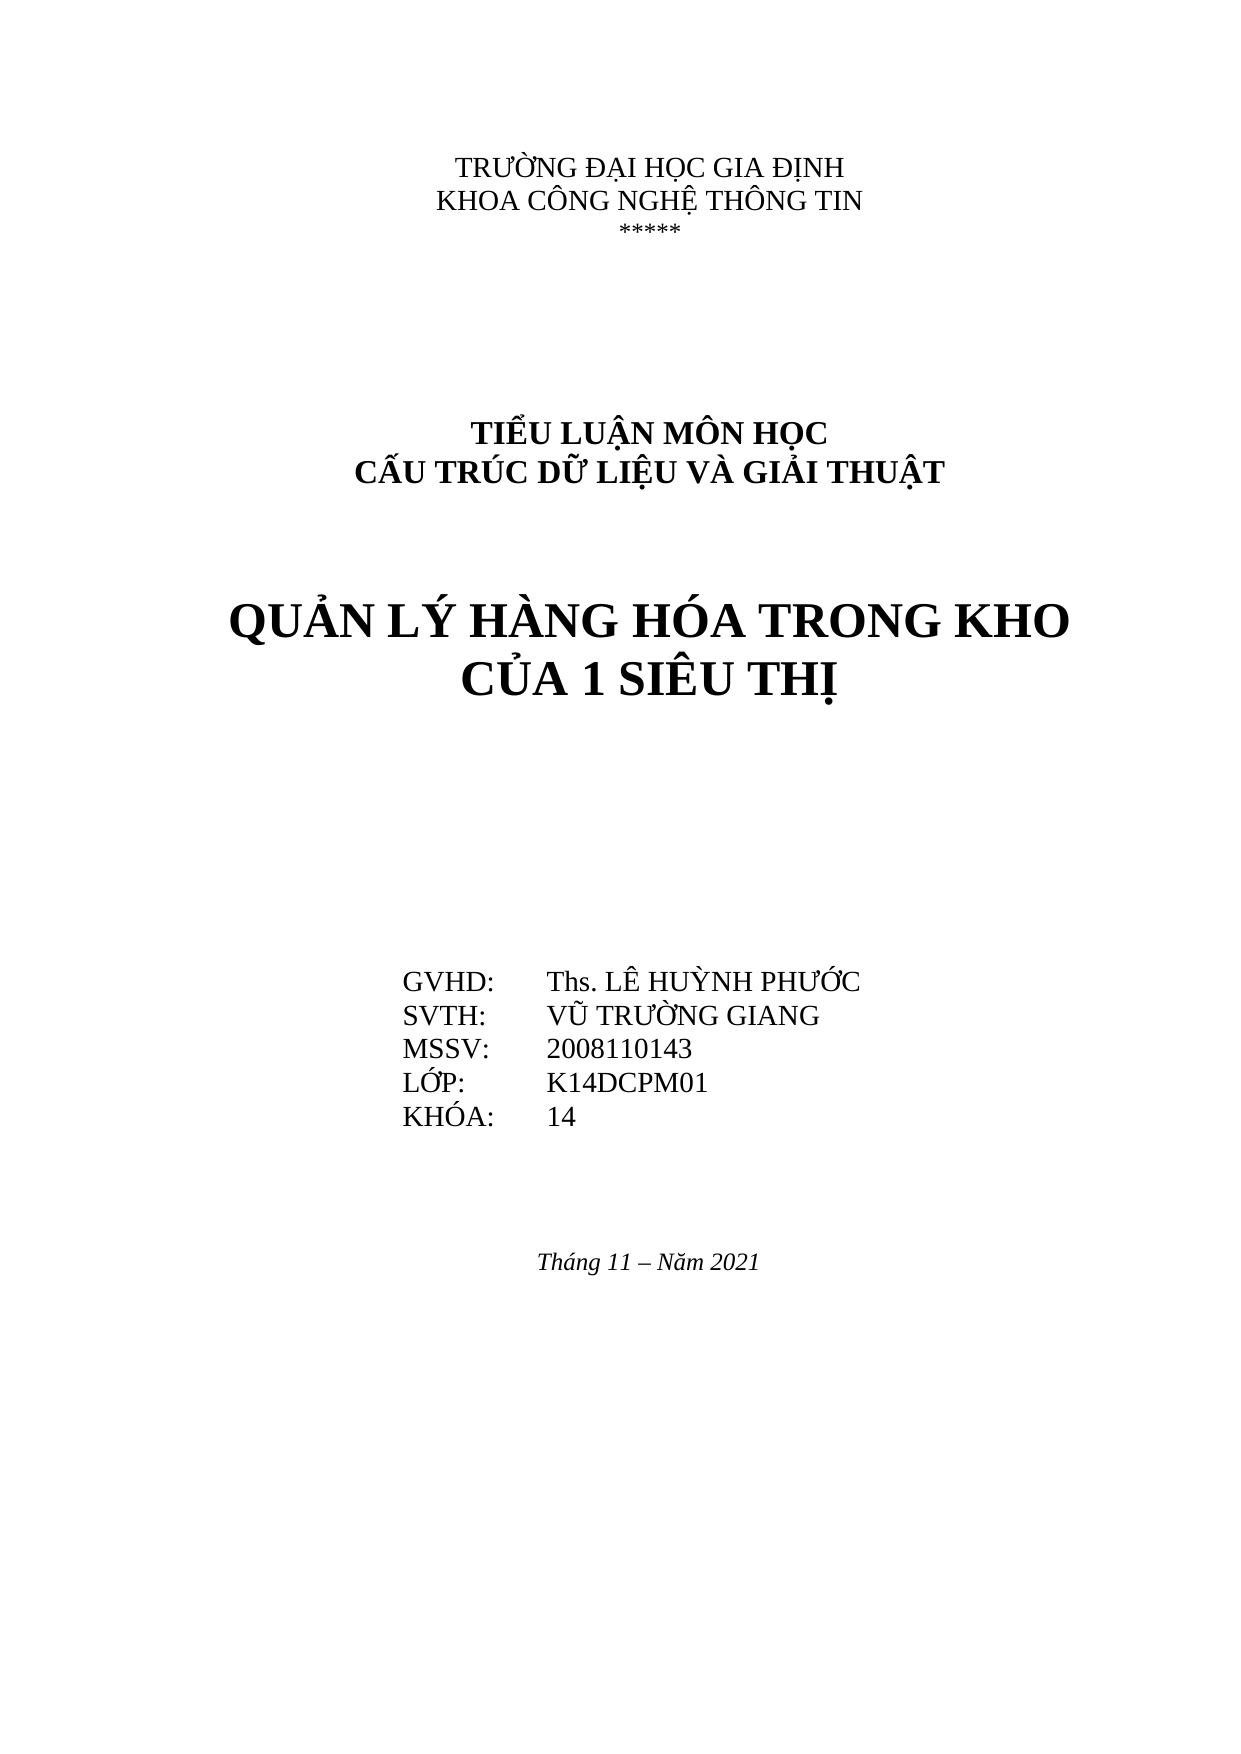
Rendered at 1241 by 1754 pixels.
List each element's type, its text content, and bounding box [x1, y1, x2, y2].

text TIỂU LUẬN MÔN HỌC [177, 413, 1122, 452]
text LỚP: K14DCPM01 [402, 1065, 1122, 1099]
text ***** [177, 217, 1122, 246]
text TRƯỜNG ĐẠI HỌC GIA ĐỊNH [177, 150, 1122, 183]
text Tháng 11 – Năm 2021 [177, 1247, 1122, 1276]
text CẤU TRÚC DỮ LIỆU VÀ GIẢI THUẬT [177, 452, 1122, 490]
text KHOA CÔNG NGHỆ THÔNG TIN [177, 183, 1122, 217]
text QUẢN LÝ HÀNG HÓA TRONG KHO CỦA 1 SIÊU THỊ [177, 591, 1122, 706]
text GVHD: Ths. LÊ HUỲNH PHƯỚC [402, 964, 1122, 998]
text KHÓA: 14 [402, 1099, 1122, 1132]
text SVTH: VŨ TRƯỜNG GIANG [402, 998, 1122, 1032]
text MSSV: 2008110143 [402, 1032, 1122, 1065]
